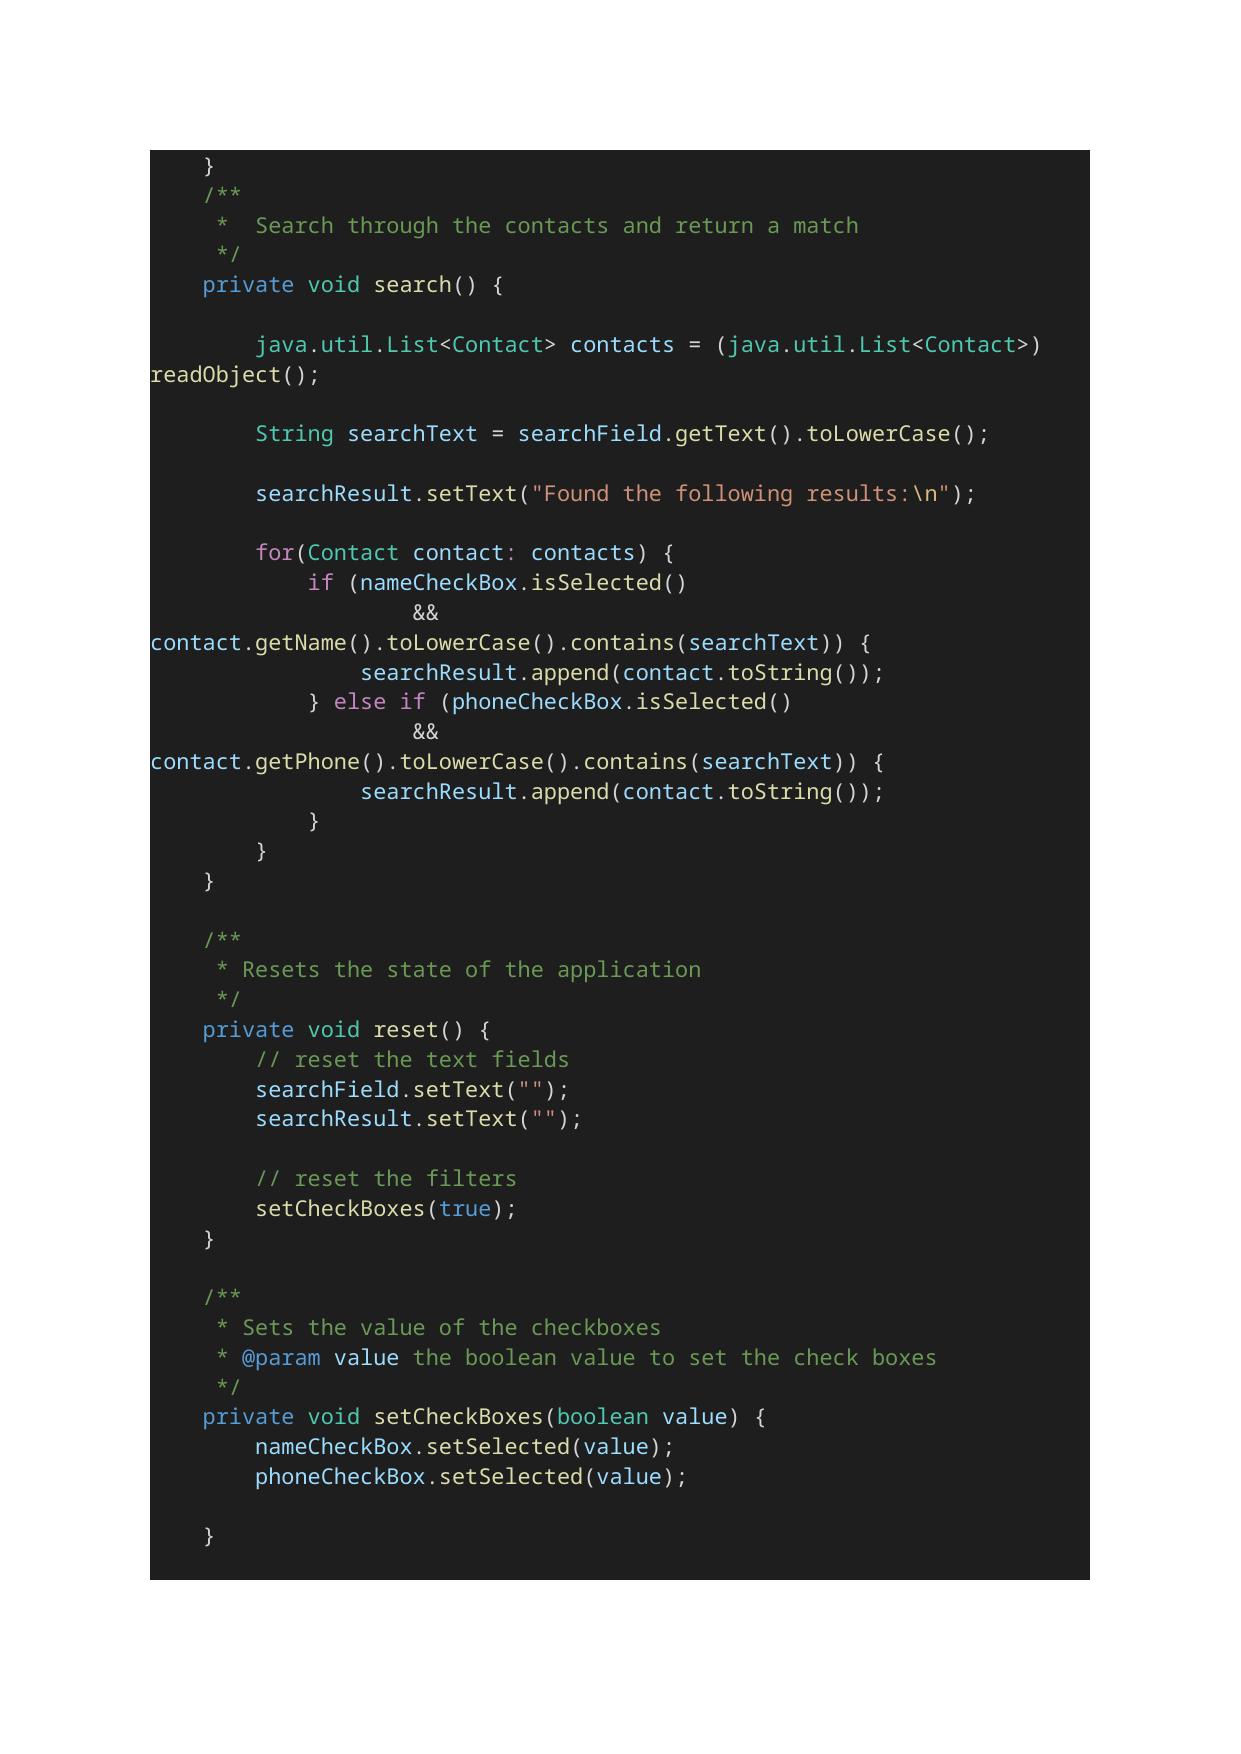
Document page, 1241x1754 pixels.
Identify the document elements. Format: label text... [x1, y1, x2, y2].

text nameCheckBox.setSelected(value); [150, 1431, 1090, 1461]
text if (nameCheckBox.isSelected() [150, 567, 1090, 597]
text private void search() { [150, 269, 1090, 299]
text /** [150, 1282, 1090, 1312]
text // reset the filters [150, 1163, 1090, 1193]
text /** [150, 180, 1090, 209]
text String searchText = searchField.getText().toLowerCase(); [150, 418, 1090, 448]
text for(Contact contact: contacts) { [150, 537, 1090, 567]
text java.util.List<Contact> contacts = (java.util.List<Contact>) readObject(); [150, 329, 1090, 388]
text /** [150, 924, 1090, 954]
text private void setCheckBoxes(boolean value) { [150, 1401, 1090, 1431]
text } [150, 865, 1090, 895]
text } [150, 1222, 1090, 1252]
text searchResult.append(contact.toString()); [150, 656, 1090, 686]
text * Sets the value of the checkboxes [150, 1312, 1090, 1342]
text && contact.getName().toLowerCase().contains(searchText)) { [150, 597, 1090, 656]
text * Resets the state of the application [150, 954, 1090, 984]
text */ [150, 239, 1090, 269]
text searchResult.append(contact.toString()); [150, 776, 1090, 805]
text } [150, 150, 1090, 180]
text } [150, 835, 1090, 865]
text searchField.setText(""); [150, 1073, 1090, 1103]
text private void reset() { [150, 1014, 1090, 1044]
text * Search through the contacts and return a match [150, 209, 1090, 239]
text } [150, 805, 1090, 835]
text * @param value the boolean value to set the check boxes [150, 1342, 1090, 1371]
text */ [150, 984, 1090, 1014]
text // reset the text fields [150, 1044, 1090, 1073]
text && contact.getPhone().toLowerCase().contains(searchText)) { [150, 716, 1090, 776]
text */ [150, 1371, 1090, 1401]
text } [150, 1520, 1090, 1550]
text phoneCheckBox.setSelected(value); [150, 1461, 1090, 1491]
text } else if (phoneCheckBox.isSelected() [150, 686, 1090, 716]
text searchResult.setText(""); [150, 1103, 1090, 1133]
text searchResult.setText("Found the following results:\n"); [150, 478, 1090, 507]
text setCheckBoxes(true); [150, 1193, 1090, 1222]
